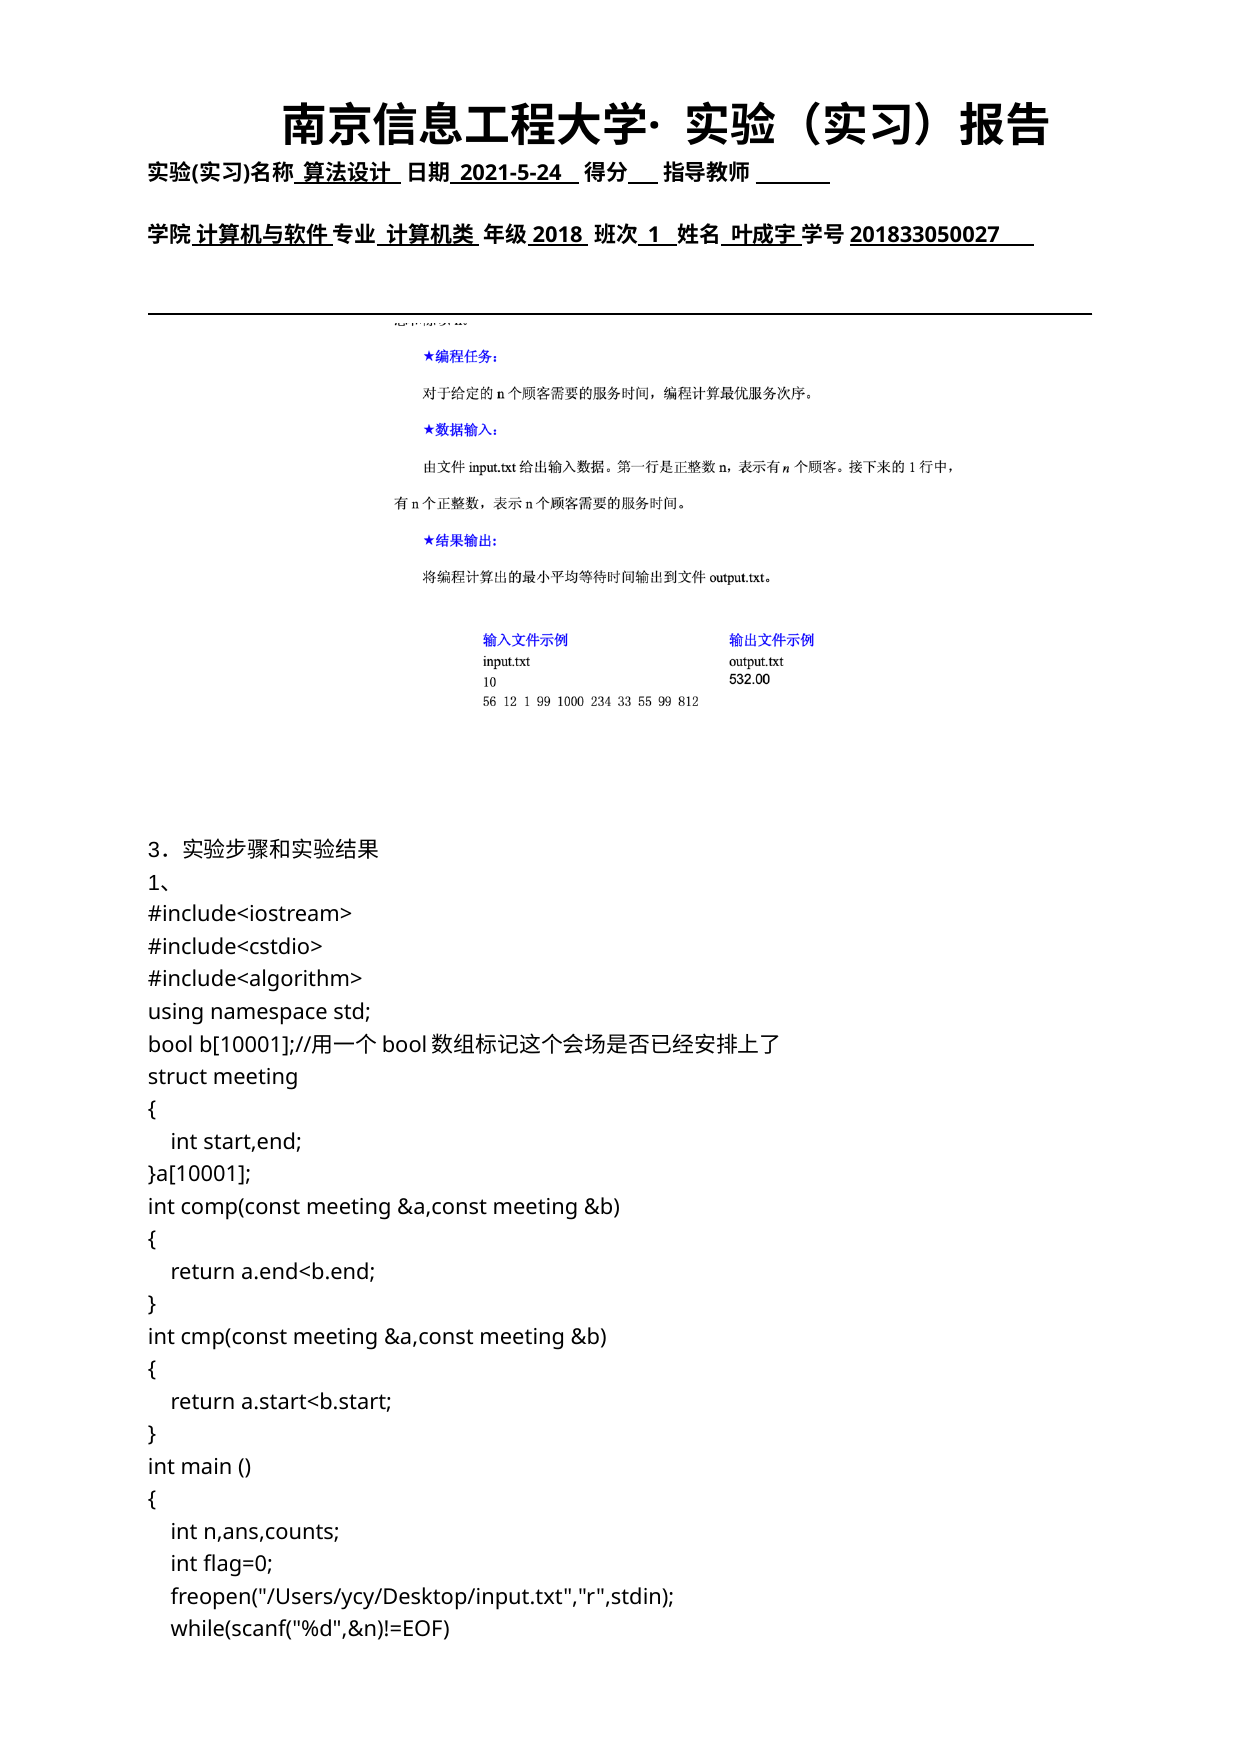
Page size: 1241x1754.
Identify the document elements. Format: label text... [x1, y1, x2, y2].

text bool b[10001];//用一个bool数组标记这个会场是否已经安排上了 [148, 1027, 1092, 1059]
text { [148, 1092, 1092, 1124]
text } [148, 1287, 1092, 1319]
text int start,end; [148, 1124, 1092, 1157]
text using namespace std; [148, 994, 1092, 1027]
text int n,ans,counts; [148, 1514, 1092, 1547]
text }a[10001]; [148, 1157, 1092, 1189]
text return a.start<b.start; [148, 1384, 1092, 1417]
text #include<algorithm> [148, 962, 1092, 994]
text #include<iostream> [148, 897, 1092, 929]
text 1、 [148, 864, 1092, 897]
text } [148, 1417, 1092, 1449]
picture [317, 323, 967, 832]
text while(scanf("%d",&n)!=EOF) [148, 1612, 1092, 1644]
text #include<cstdio> [148, 929, 1092, 962]
text { [148, 1352, 1092, 1384]
text int cmp(const meeting &a,const meeting &b) [148, 1319, 1092, 1352]
text struct meeting [148, 1059, 1092, 1092]
text { [148, 1482, 1092, 1514]
text freopen("/Users/ycy/Desktop/input.txt","r",stdin); [148, 1579, 1092, 1612]
text { [148, 1222, 1092, 1254]
text int comp(const meeting &a,const meeting &b) [148, 1189, 1092, 1222]
text int flag=0; [148, 1547, 1092, 1579]
text 3．实验步骤和实验结果 [148, 831, 1092, 864]
text return a.end<b.end; [148, 1254, 1092, 1287]
text int main () [148, 1449, 1092, 1482]
